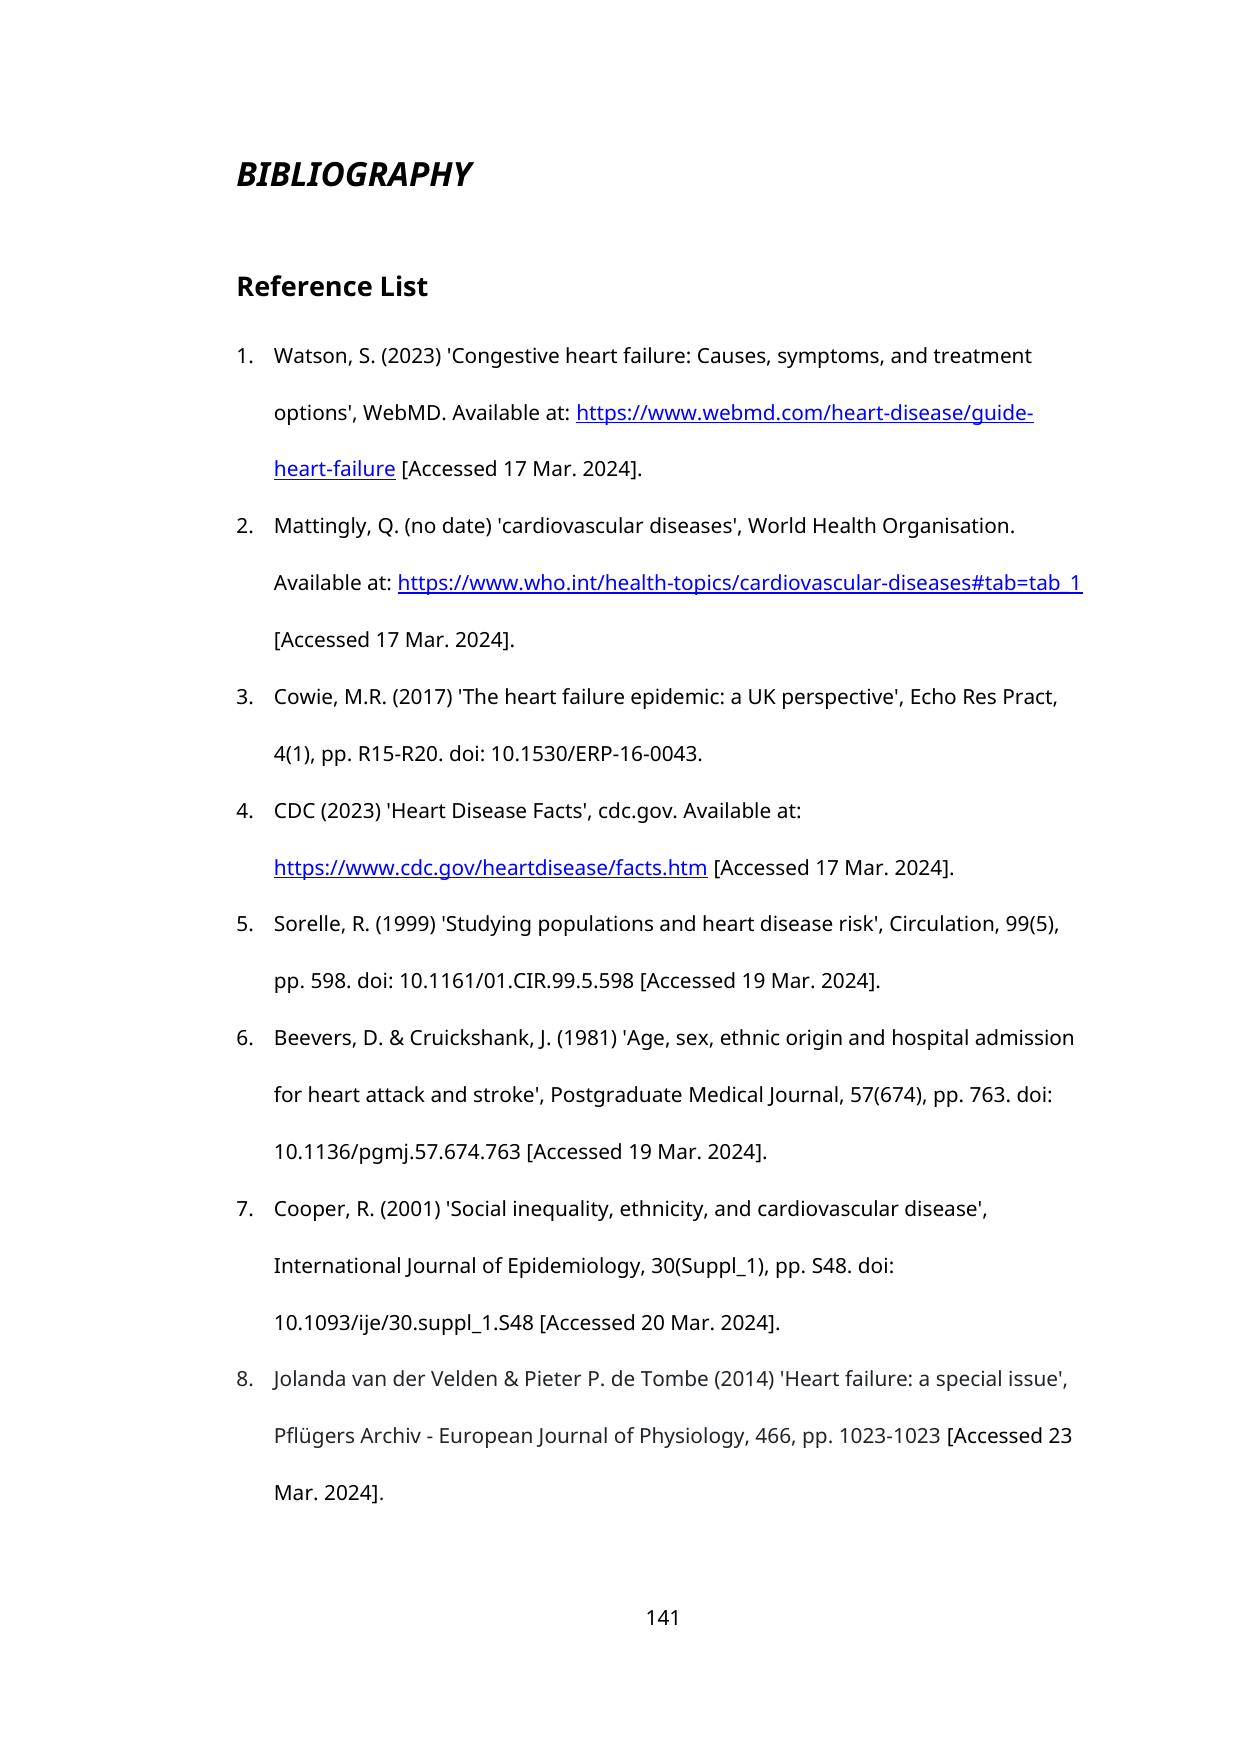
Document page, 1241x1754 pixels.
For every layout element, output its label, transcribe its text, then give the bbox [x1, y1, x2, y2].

list Mattingly, Q. (no date) 'cardiovascular diseases', World Health Organisation. Available at: https://www.who.int/health-topics/cardiovascular-diseases#tab=tab_1 [Accessed 17 Mar. 2024]. [236, 511, 1090, 654]
list Jolanda van der Velden & Pieter P. de Tombe (2014) 'Heart failure: a special issue', Pflügers Archiv - European Journal of Physiology, 466, pp. 1023-1023 [Accessed 23 Mar. 2024]. [236, 1364, 1090, 1507]
list Cowie, M.R. (2017) 'The heart failure epidemic: a UK perspective', Echo Res Pract, 4(1), pp. R15-R20. doi: 10.1530/ERP-16-0043. [236, 682, 1090, 767]
list Beevers, D. & Cruickshank, J. (1981) 'Age, sex, ethnic origin and hospital admission for heart attack and stroke', Postgraduate Medical Journal, 57(674), pp. 763. doi: 10.1136/pgmj.57.674.763 [Accessed 19 Mar. 2024]. [236, 1023, 1090, 1166]
list Watson, S. (2023) 'Congestive heart failure: Causes, symptoms, and treatment options', WebMD. Available at: https://www.webmd.com/heart-disease/guide-heart-failure [Accessed 17 Mar. 2024]. [236, 341, 1090, 483]
subtitle Bibliography [236, 151, 1090, 197]
list Cooper, R. (2001) 'Social inequality, ethnicity, and cardiovascular disease', International Journal of Epidemiology, 30(Suppl_1), pp. S48. doi: 10.1093/ije/30.suppl_1.S48 [Accessed 20 Mar. 2024]. [236, 1194, 1090, 1336]
subtitle Reference List [236, 267, 1090, 304]
list CDC (2023) 'Heart Disease Facts', cdc.gov. Available at: https://www.cdc.gov/heartdisease/facts.htm [Accessed 17 Mar. 2024]. [236, 796, 1090, 881]
list Sorelle, R. (1999) 'Studying populations and heart disease risk', Circulation, 99(5), pp. 598. doi: 10.1161/01.CIR.99.5.598 [Accessed 19 Mar. 2024]. [236, 909, 1090, 995]
